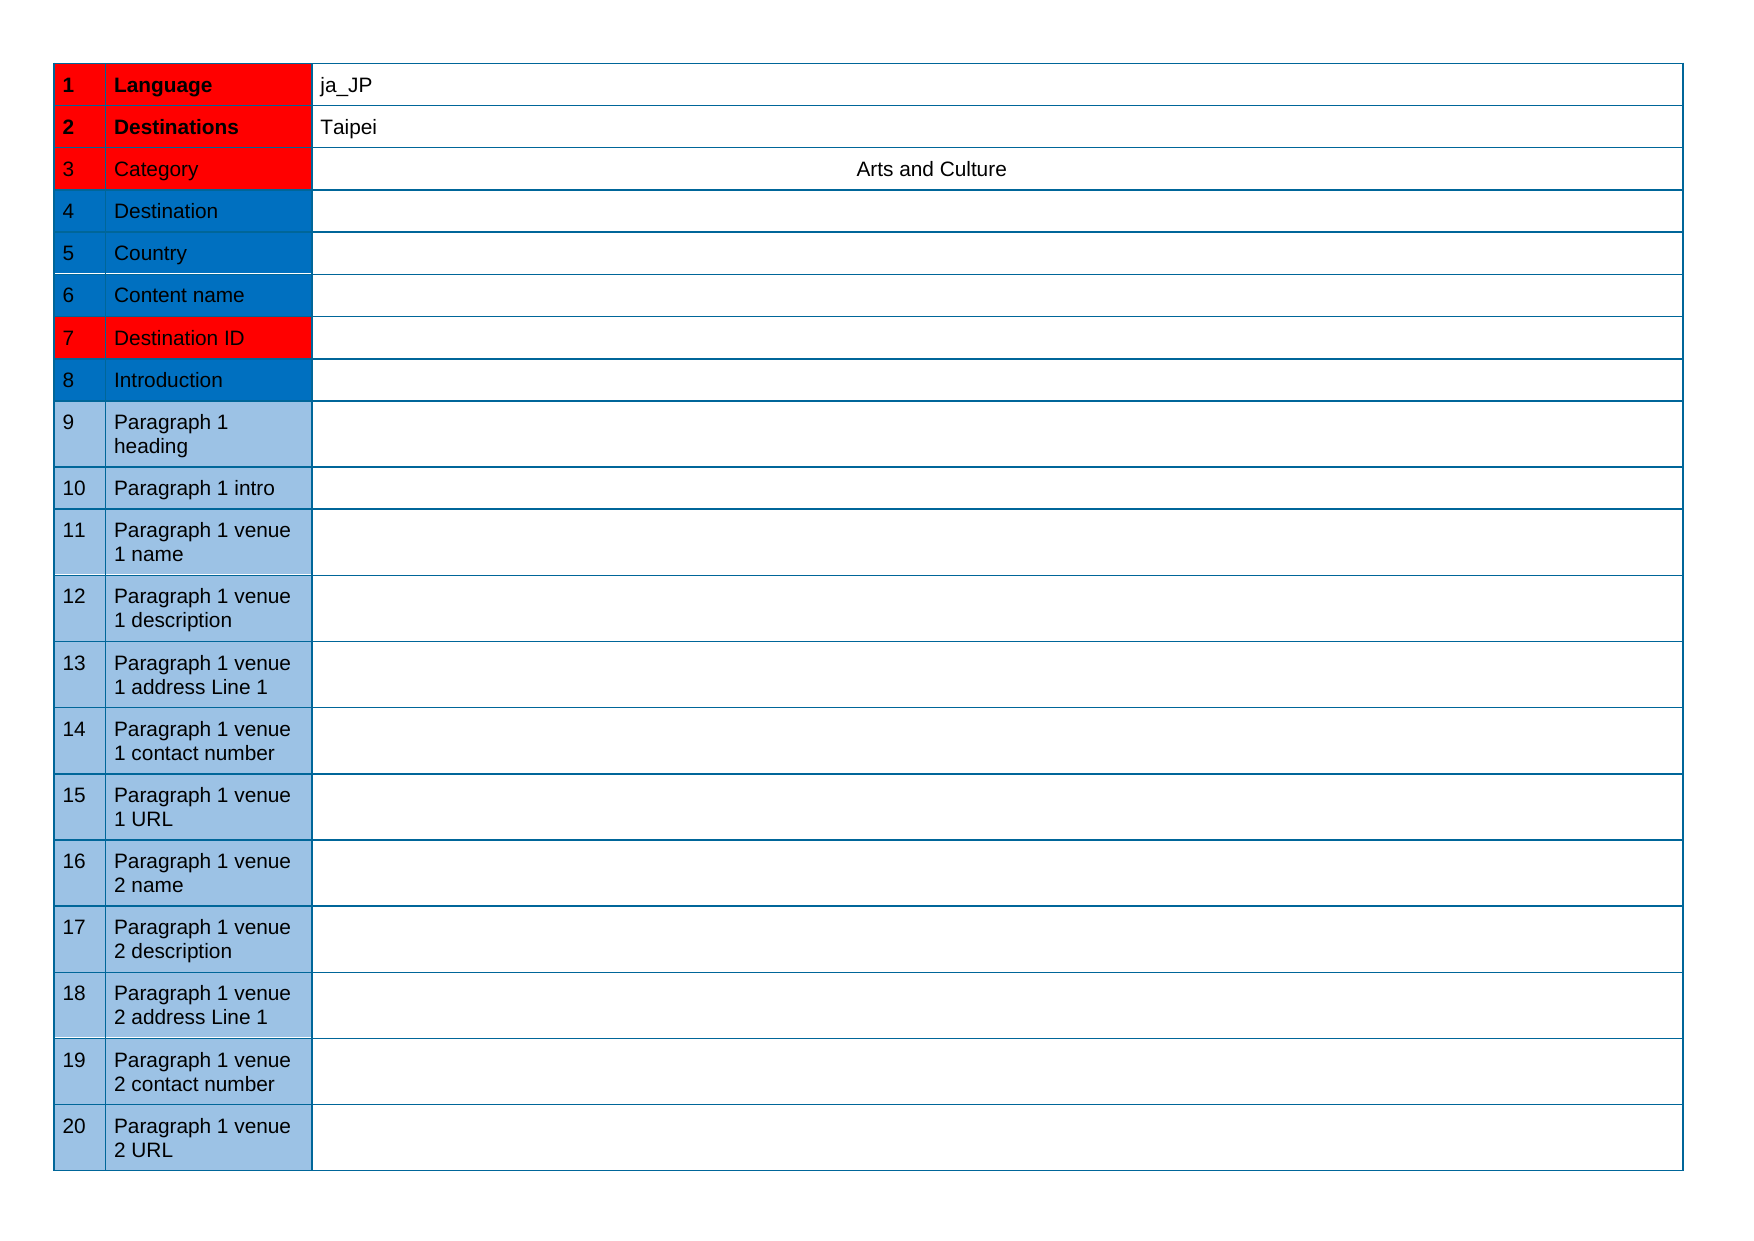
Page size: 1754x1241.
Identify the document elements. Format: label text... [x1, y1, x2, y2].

table_cell Destinations [106, 106, 311, 147]
table_header Language [106, 64, 311, 105]
table_cell 9 [55, 402, 105, 466]
table_cell Paragraph 1 venue 1 contact number [106, 708, 311, 773]
table_cell Paragraph 1 venue 2 address Line 1 [106, 973, 311, 1037]
table_cell [313, 510, 1682, 574]
table_cell Paragraph 1 heading [106, 402, 311, 466]
table_cell 11 [55, 510, 105, 574]
table_cell Content name [106, 275, 311, 316]
table_cell 19 [55, 1039, 105, 1104]
table_cell 20 [55, 1105, 105, 1170]
table_cell 10 [55, 468, 105, 508]
table_cell [313, 317, 1682, 358]
table_cell [313, 841, 1682, 905]
table_cell Introduction [106, 360, 311, 400]
table_cell [313, 907, 1682, 971]
table_cell 2 [55, 106, 105, 147]
table_cell Paragraph 1 venue 2 name [106, 841, 311, 905]
table_header ja_JP [313, 64, 1682, 105]
table_cell Category [106, 148, 311, 189]
table_cell Destination [106, 191, 311, 231]
table_cell 3 [55, 148, 105, 189]
table_cell Paragraph 1 venue 1 URL [106, 775, 311, 839]
table_cell 14 [55, 708, 105, 773]
table_cell [313, 708, 1682, 773]
table_cell [313, 191, 1682, 231]
table_cell 6 [55, 275, 105, 316]
table_cell 17 [55, 907, 105, 971]
table_cell [313, 1039, 1682, 1104]
table_cell [313, 275, 1682, 316]
table_cell Paragraph 1 venue 2 description [106, 907, 311, 971]
table_cell 13 [55, 642, 105, 707]
table_cell [313, 468, 1682, 508]
table_cell 7 [55, 317, 105, 358]
table_cell Paragraph 1 intro [106, 468, 311, 508]
table_cell [313, 775, 1682, 839]
table_cell [313, 360, 1682, 400]
table_cell [313, 1105, 1682, 1170]
table_cell Paragraph 1 venue 1 name [106, 510, 311, 574]
table_cell 4 [55, 191, 105, 231]
table_cell [313, 576, 1682, 641]
table_cell [313, 402, 1682, 466]
table_cell Taipei [313, 106, 1682, 147]
table_cell Paragraph 1 venue 2 URL [106, 1105, 311, 1170]
table_header 1 [55, 64, 105, 105]
table_cell Paragraph 1 venue 1 description [106, 576, 311, 641]
table_cell 5 [55, 233, 105, 273]
table_cell [313, 642, 1682, 707]
table_cell 16 [55, 841, 105, 905]
table_cell [313, 973, 1682, 1037]
table_cell Destination ID [106, 317, 311, 358]
table_cell [313, 233, 1682, 273]
table_cell Paragraph 1 venue 1 address Line 1 [106, 642, 311, 707]
table_cell Paragraph 1 venue 2 contact number [106, 1039, 311, 1104]
table_cell Country [106, 233, 311, 273]
table_cell 18 [55, 973, 105, 1037]
table_cell 12 [55, 576, 105, 641]
table_cell Arts and Culture [313, 148, 1682, 189]
table_cell 8 [55, 360, 105, 400]
table_cell 15 [55, 775, 105, 839]
